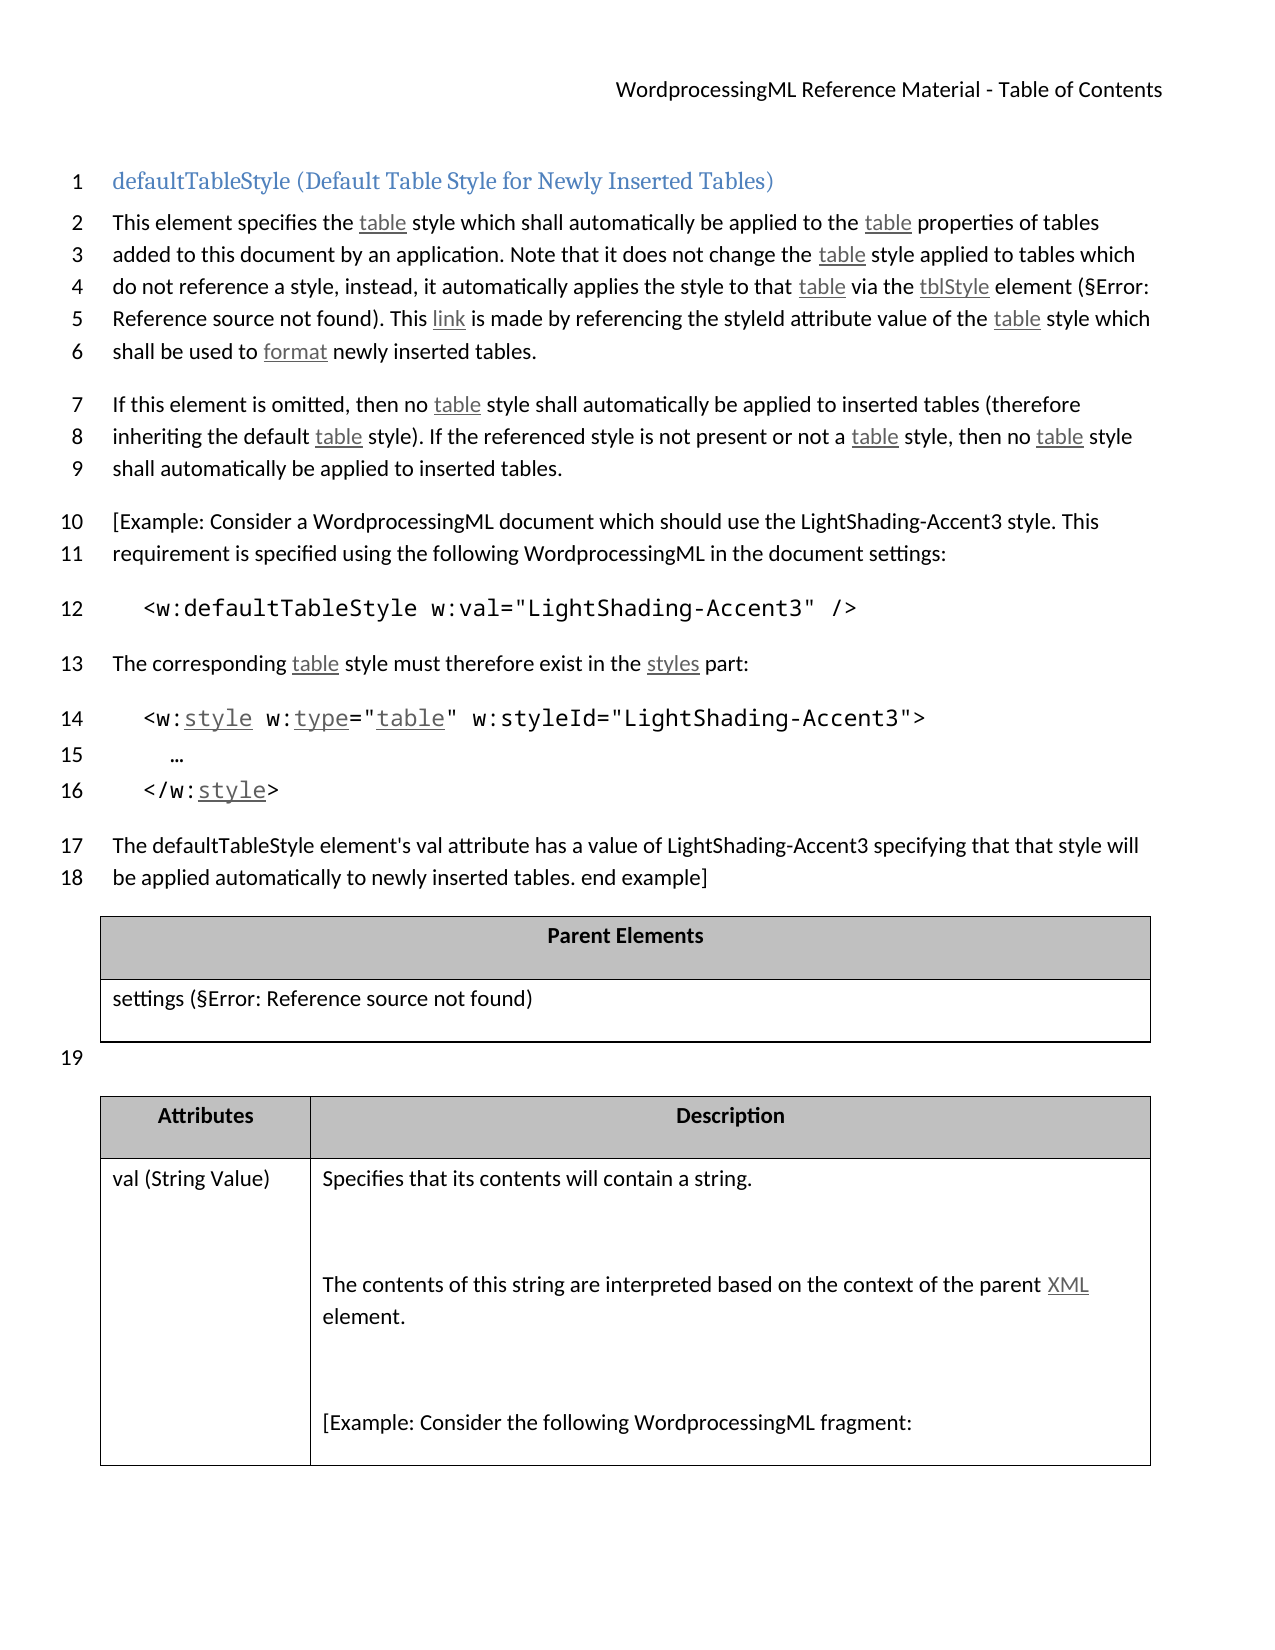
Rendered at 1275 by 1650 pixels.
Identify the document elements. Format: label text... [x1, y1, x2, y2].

subtitle defaultTableStyle (Default Table Style for Newly Inserted Tables) [112, 167, 1162, 195]
table_header Parent Elements [101, 917, 1150, 979]
text <w:style w:type="table" w:styleId="LightShading-Accent3"> … </w:style> [142, 702, 1162, 805]
table_header Attributes [101, 1097, 310, 1158]
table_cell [311, 1159, 1150, 1465]
text If this element is omitted, then no table style shall automatically be applied to inserted tables (therefore inheriting the default table style). If the referenced style is not present or not a table style, then no table style shall automatically be applied to inserted tables. [112, 390, 1162, 482]
text <w:defaultTableStyle w:val="LightShading-Accent3" /> [142, 592, 1162, 624]
text The corresponding table style must therefore exist in the styles part: [112, 649, 1162, 677]
table_header Description [311, 1097, 1150, 1158]
text [Example: Consider a WordprocessingML document which should use the LightShading-Accent3 style. This requirement is specified using the following WordprocessingML in the document settings: [112, 507, 1162, 567]
text The defaultTableStyle element's val attribute has a value of LightShading-Accent3 specifying that that style will be applied automatically to newly inserted tables. end example] [112, 831, 1162, 891]
table_cell val (String Value) [101, 1159, 310, 1465]
